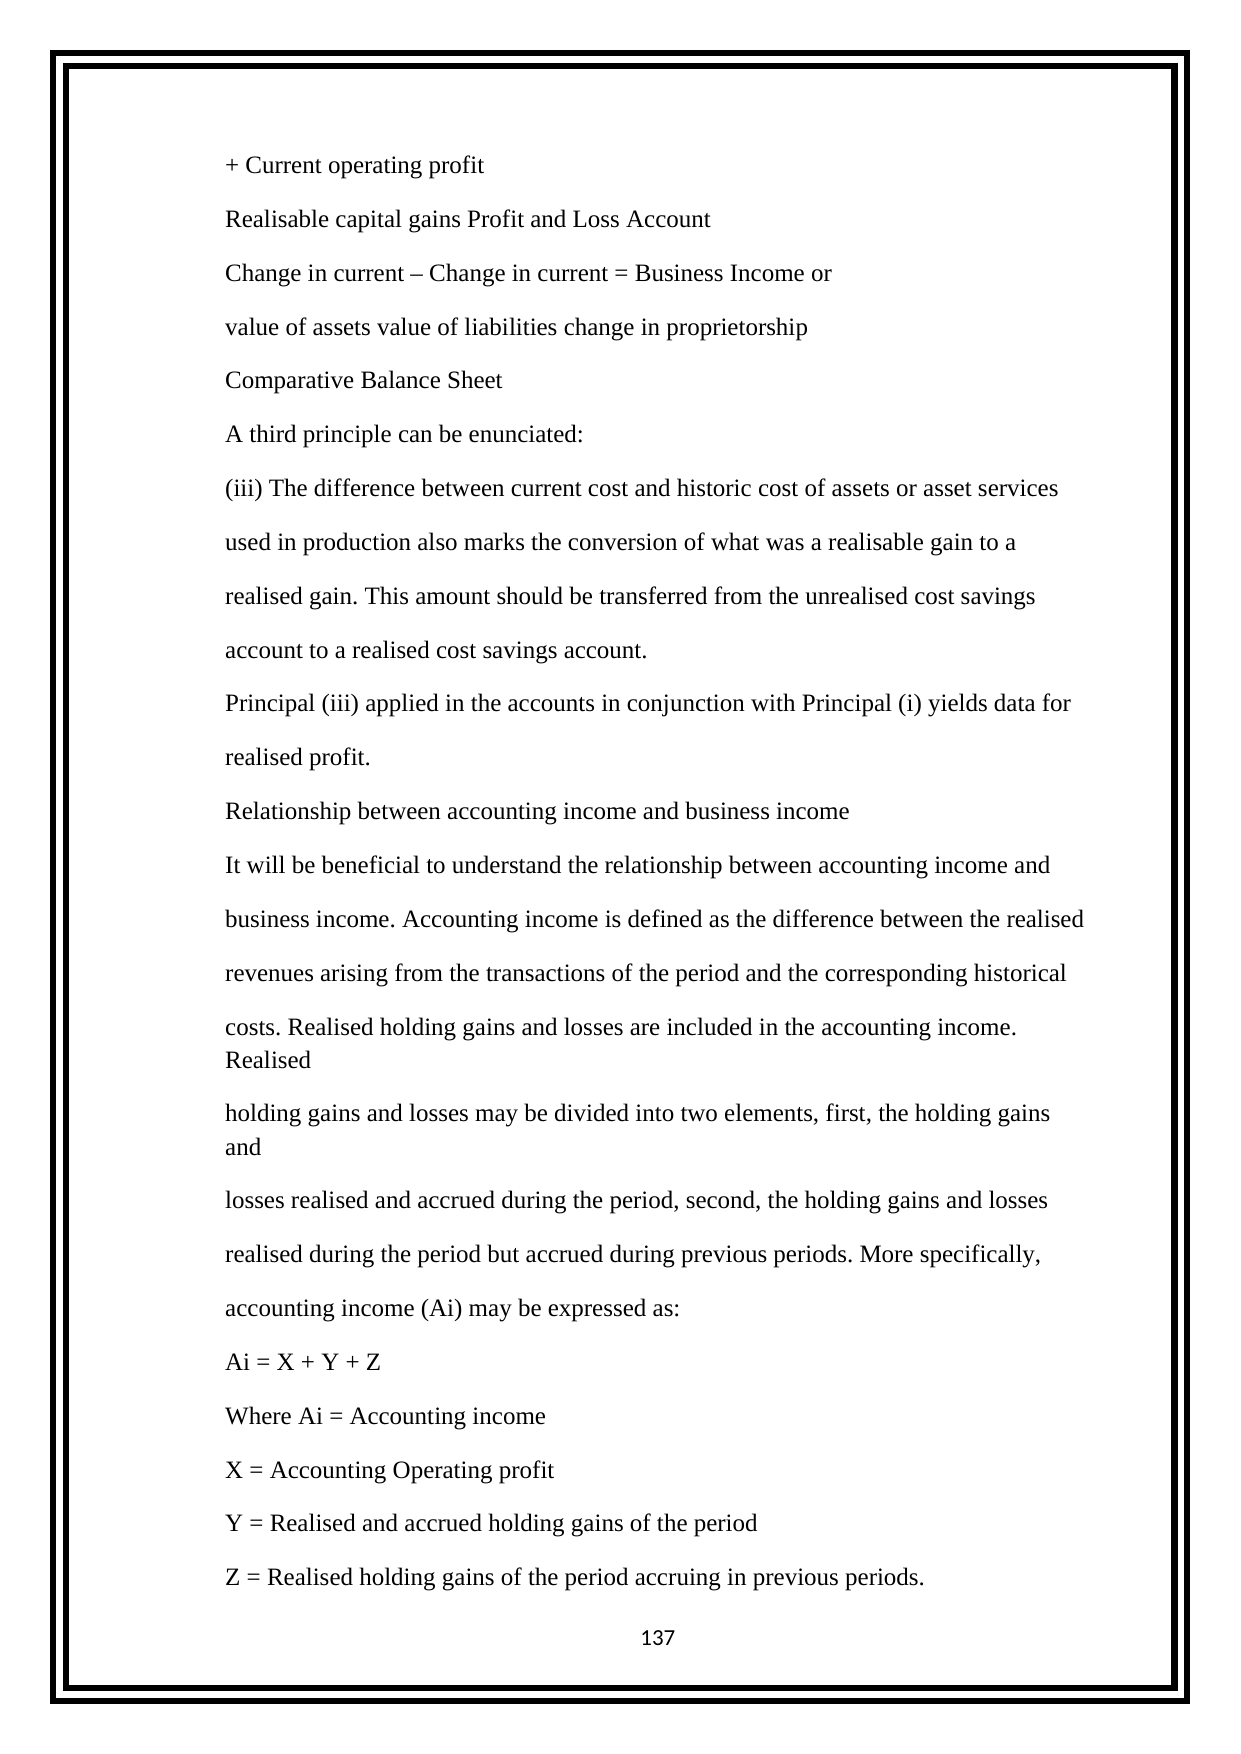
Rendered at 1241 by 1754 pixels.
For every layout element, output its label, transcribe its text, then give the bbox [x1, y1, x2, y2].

text holding gains and losses may be divided into two elements, first, the holding gains and [225, 1098, 1090, 1160]
text costs. Realised holding gains and losses are included in the accounting income. Realised [225, 1012, 1090, 1073]
text losses realised and accrued during the period, second, the holding gains and losses [225, 1185, 1090, 1214]
text X = Accounting Operating profit [225, 1455, 1090, 1483]
text Relationship between accounting income and business income [225, 796, 1090, 825]
text Change in current – Change in current = Business Income or [225, 258, 1090, 286]
text accounting income (Ai) may be expressed as: [225, 1293, 1090, 1322]
text Realisable capital gains Profit and Loss Account [225, 204, 1090, 233]
text revenues arising from the transactions of the period and the corresponding historical [225, 958, 1090, 987]
text Z = Realised holding gains of the period accruing in previous periods. [225, 1562, 1090, 1591]
text realised profit. [225, 742, 1090, 771]
text used in production also marks the conversion of what was a realisable gain to a [225, 527, 1090, 556]
text business income. Accounting income is defined as the difference between the realised [225, 904, 1090, 933]
text Y = Realised and accrued holding gains of the period [225, 1508, 1090, 1537]
text Ai = X + Y + Z [225, 1347, 1090, 1376]
text realised gain. This amount should be transferred from the unrealised cost savings [225, 581, 1090, 609]
text value of assets value of liabilities change in proprietorship [225, 312, 1090, 340]
text account to a realised cost savings account. [225, 635, 1090, 663]
text Principal (iii) applied in the accounts in conjunction with Principal (i) yields data for [225, 688, 1090, 717]
text A third principle can be enunciated: [225, 419, 1090, 448]
text It will be beneficial to understand the relationship between accounting income and [225, 850, 1090, 879]
text realised during the period but accrued during previous periods. More specifically, [225, 1239, 1090, 1268]
text + Current operating profit [225, 150, 1090, 179]
text Comparative Balance Sheet [225, 365, 1090, 394]
text Where Ai = Accounting income [225, 1401, 1090, 1429]
text (iii) The difference between current cost and historic cost of assets or asset services [225, 473, 1090, 502]
